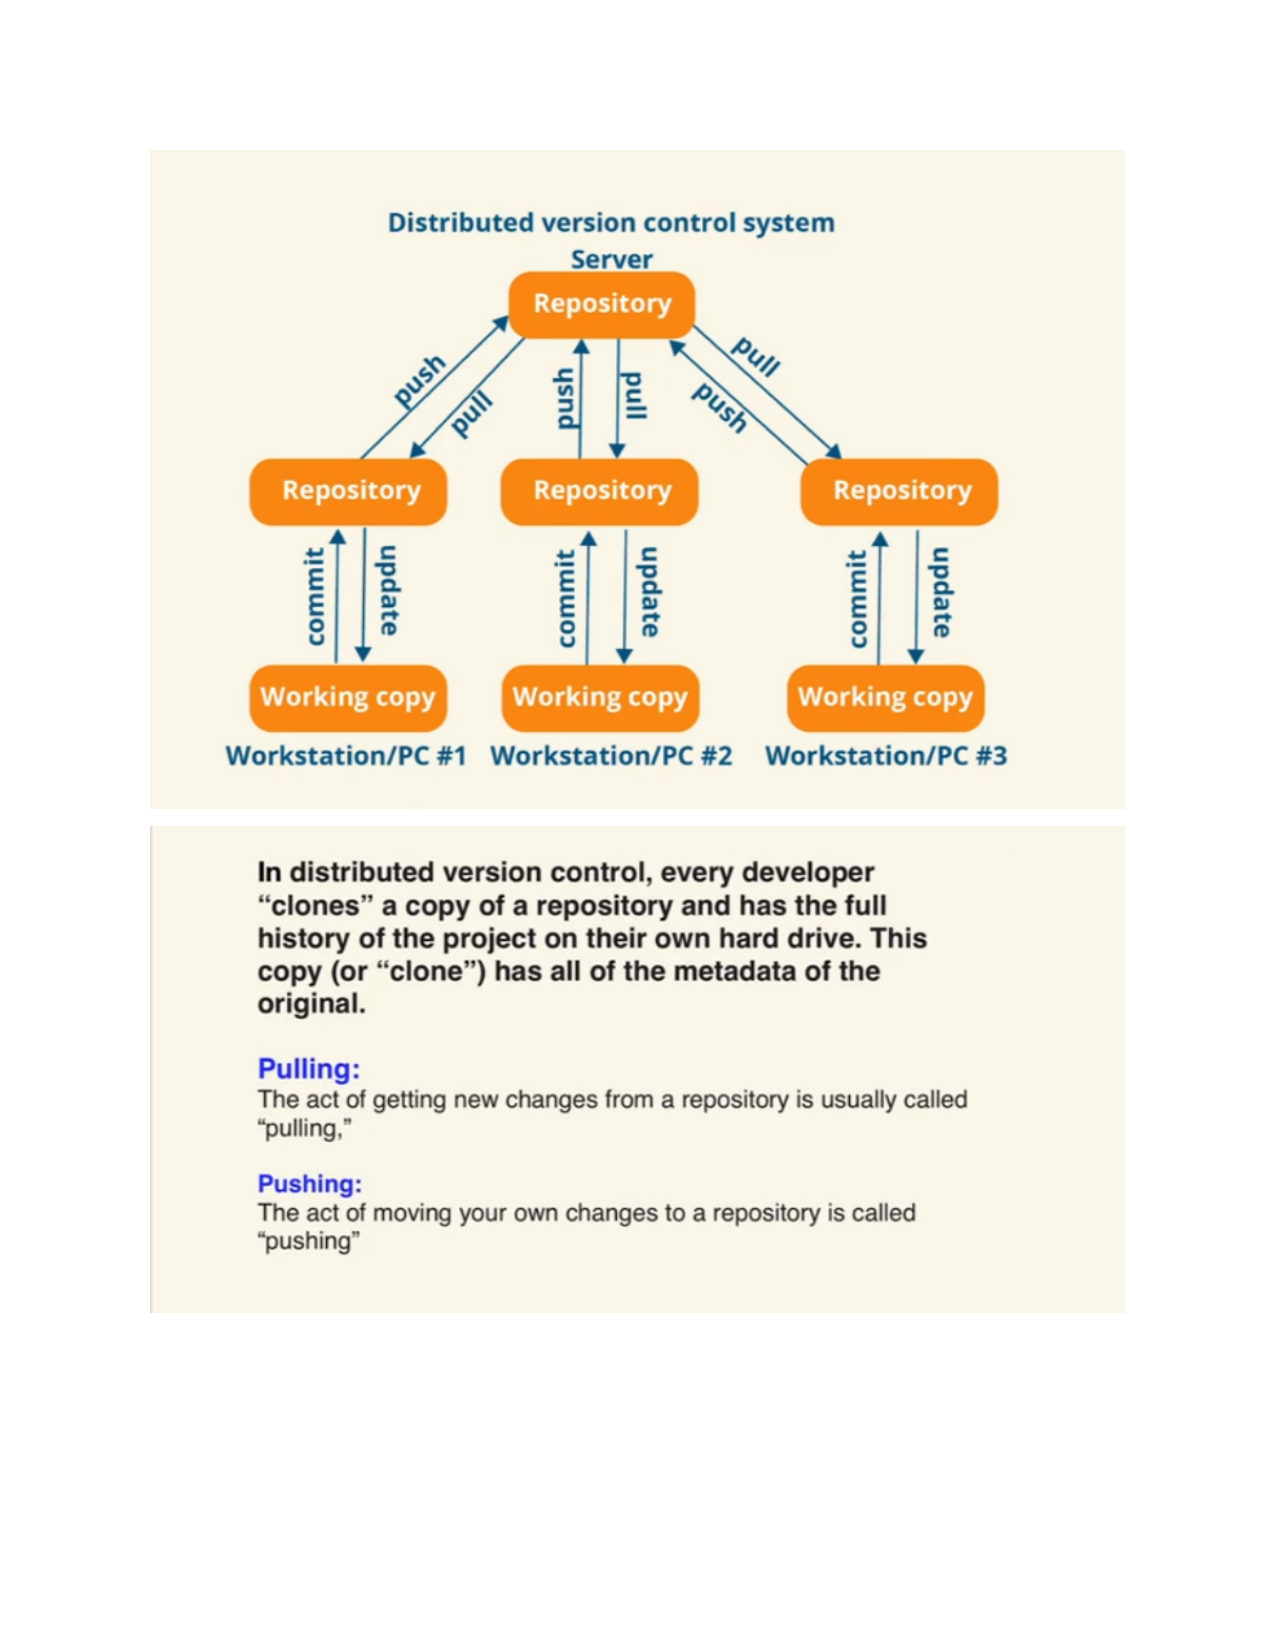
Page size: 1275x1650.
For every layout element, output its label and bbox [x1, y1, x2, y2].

picture [150, 826, 1125, 1313]
picture [150, 150, 1125, 809]
